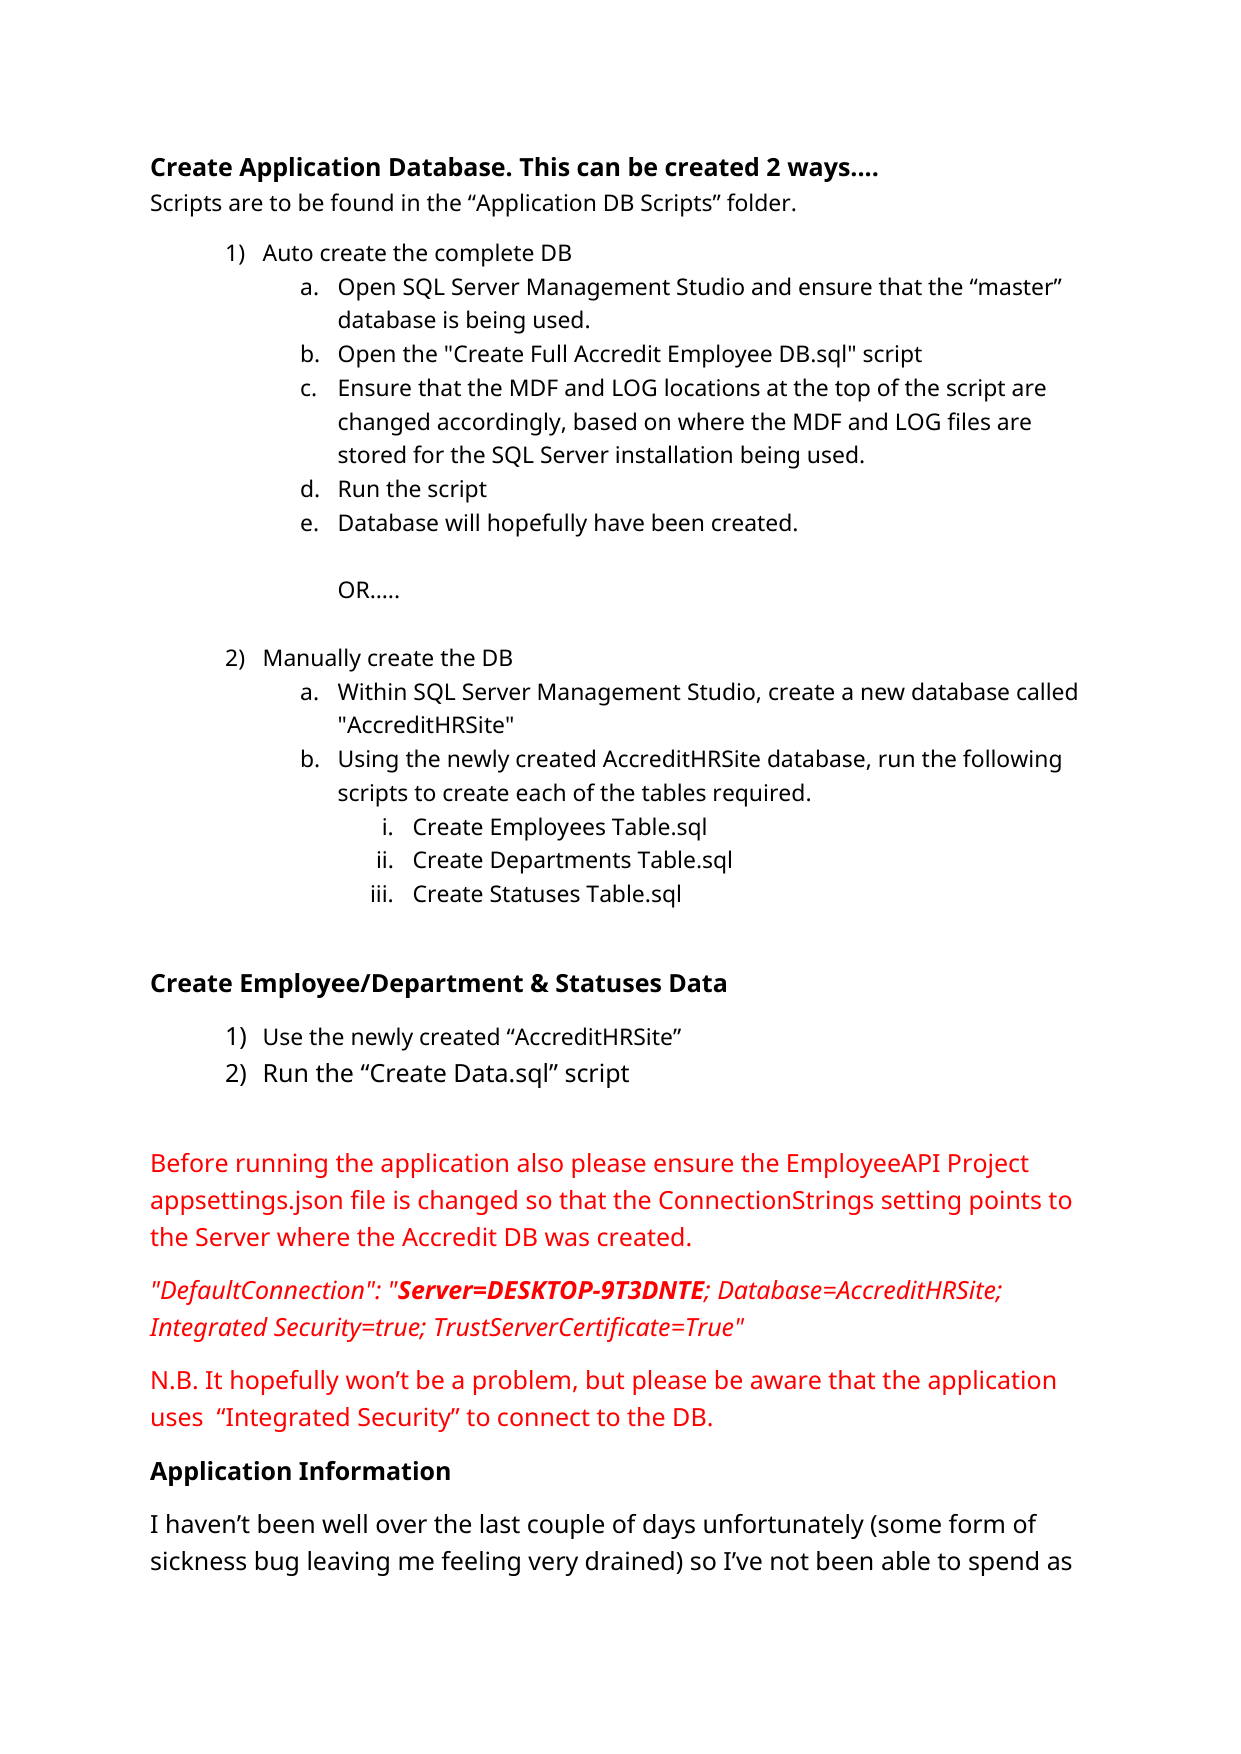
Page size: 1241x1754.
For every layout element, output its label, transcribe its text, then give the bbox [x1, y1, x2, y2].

list Ensure that the MDF and LOG locations at the top of the script are changed accordingly, based on where the MDF and LOG files are stored for the SQL Server installation being used. [300, 372, 1090, 471]
text Application Information [150, 1453, 1090, 1487]
list Create Departments Table.sql [394, 844, 1090, 876]
list Manually create the DB [225, 642, 1090, 673]
list Auto create the complete DB [225, 237, 1090, 268]
text Create Application Database. This can be created 2 ways.... Scripts are to be found in the “Application DB Scripts” folder. [150, 150, 1090, 218]
list Using the newly created AccreditHRSite database, run the following scripts to create each of the tables required. [300, 743, 1090, 808]
list Use the newly created “AccreditHRSite” [225, 1019, 1090, 1053]
text N.B. It hopefully won’t be a problem, but please be aware that the application uses “Integrated Security” to connect to the DB. [150, 1363, 1090, 1434]
list Open SQL Server Management Studio and ensure that the “master” database is being used. [300, 271, 1090, 336]
list Open the "Create Full Accredit Employee DB.sql" script [300, 338, 1090, 369]
list Create Employees Table.sql [394, 811, 1090, 842]
list Run the “Create Data.sql” script [225, 1056, 1090, 1090]
text Before running the application also please ensure the EmployeeAPI Project appsettings.json file is changed so that the ConnectionStrings setting points to the Server where the Accredit DB was created. [150, 1109, 1090, 1253]
list Database will hopefully have been created. OR….. [300, 507, 1090, 639]
list Create Statuses Table.sql [394, 878, 1090, 909]
list Within SQL Server Management Studio, create a new database called "AccreditHRSite" [300, 676, 1090, 741]
text Create Employee/Department & Statuses Data [150, 929, 1090, 999]
list Run the script [300, 473, 1090, 504]
text "DefaultConnection": "Server=DESKTOP-9T3DNTE; Database=AccreditHRSite; Integrated Security=true; TrustServerCertificate=True" [150, 1273, 1090, 1344]
